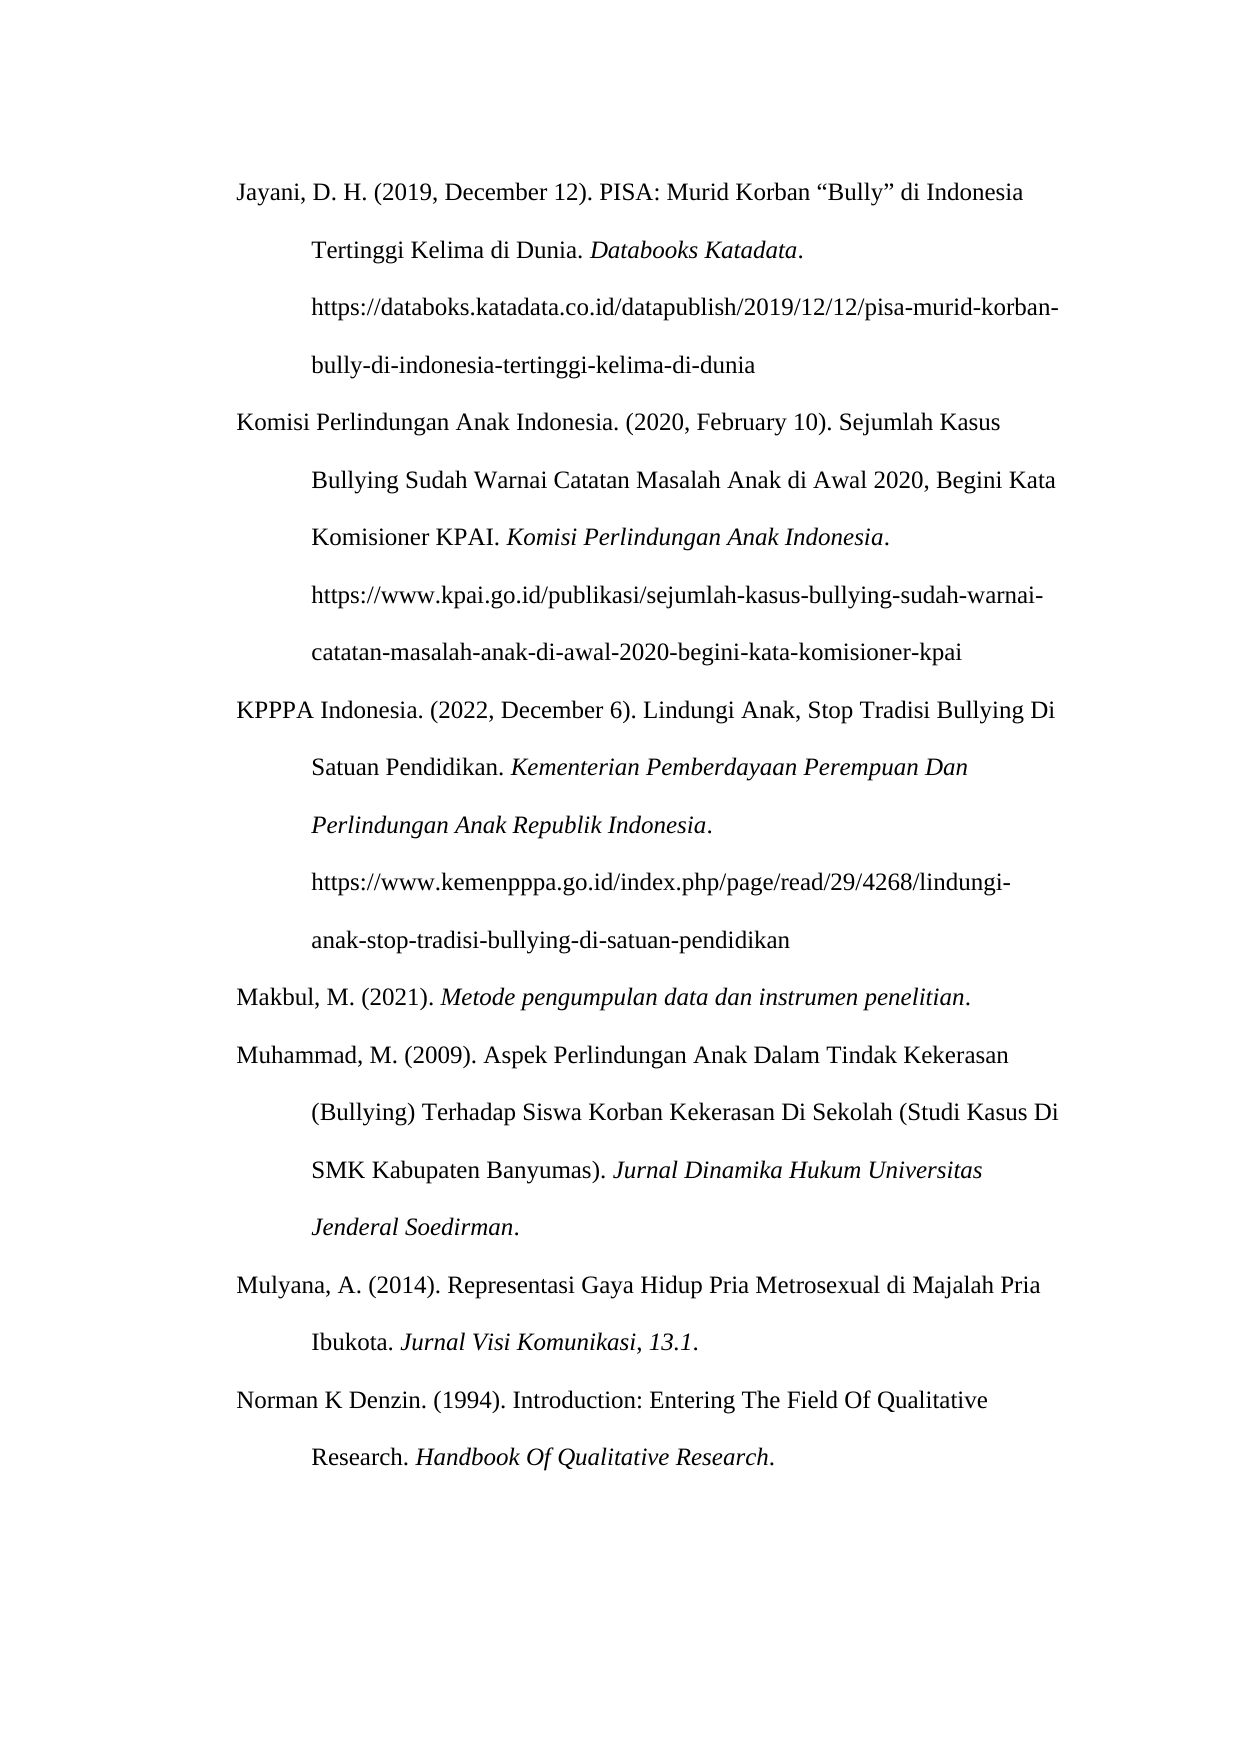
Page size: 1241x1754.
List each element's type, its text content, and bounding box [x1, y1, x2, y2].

text Muhammad, M. (2009). Aspek Perlindungan Anak Dalam Tindak Kekerasan (Bullying) Terhadap Siswa Korban Kekerasan Di Sekolah (Studi Kasus Di SMK Kabupaten Banyumas). Jurnal Dinamika Hukum Universitas Jenderal Soedirman. [236, 1040, 1063, 1241]
text Mulyana, A. (2014). Representasi Gaya Hidup Pria Metrosexual di Majalah Pria Ibukota. Jurnal Visi Komunikasi, 13.1. [236, 1270, 1063, 1356]
text Jayani, D. H. (2019, December 12). PISA: Murid Korban “Bully” di Indonesia Tertinggi Kelima di Dunia. Databooks Katadata. https://databoks.katadata.co.id/datapublish/2019/12/12/pisa-murid-korban-bully-di-indonesia-tertinggi-kelima-di-dunia [236, 177, 1063, 378]
text Komisi Perlindungan Anak Indonesia. (2020, February 10). Sejumlah Kasus Bullying Sudah Warnai Catatan Masalah Anak di Awal 2020, Begini Kata Komisioner KPAI. Komisi Perlindungan Anak Indonesia. https://www.kpai.go.id/publikasi/sejumlah-kasus-bullying-sudah-warnai-catatan-masalah-anak-di-awal-2020-begini-kata-komisioner-kpai [236, 407, 1063, 666]
text Norman K Denzin. (1994). Introduction: Entering The Field Of Qualitative Research. Handbook Of Qualitative Research. [236, 1385, 1063, 1471]
text KPPPA Indonesia. (2022, December 6). Lindungi Anak, Stop Tradisi Bullying Di Satuan Pendidikan. Kementerian Pemberdayaan Perempuan Dan Perlindungan Anak Republik Indonesia. https://www.kemenpppa.go.id/index.php/page/read/29/4268/lindungi-anak-stop-tradisi-bullying-di-satuan-pendidikan [236, 695, 1063, 953]
text Makbul, M. (2021). Metode pengumpulan data dan instrumen penelitian. [236, 982, 1063, 1011]
